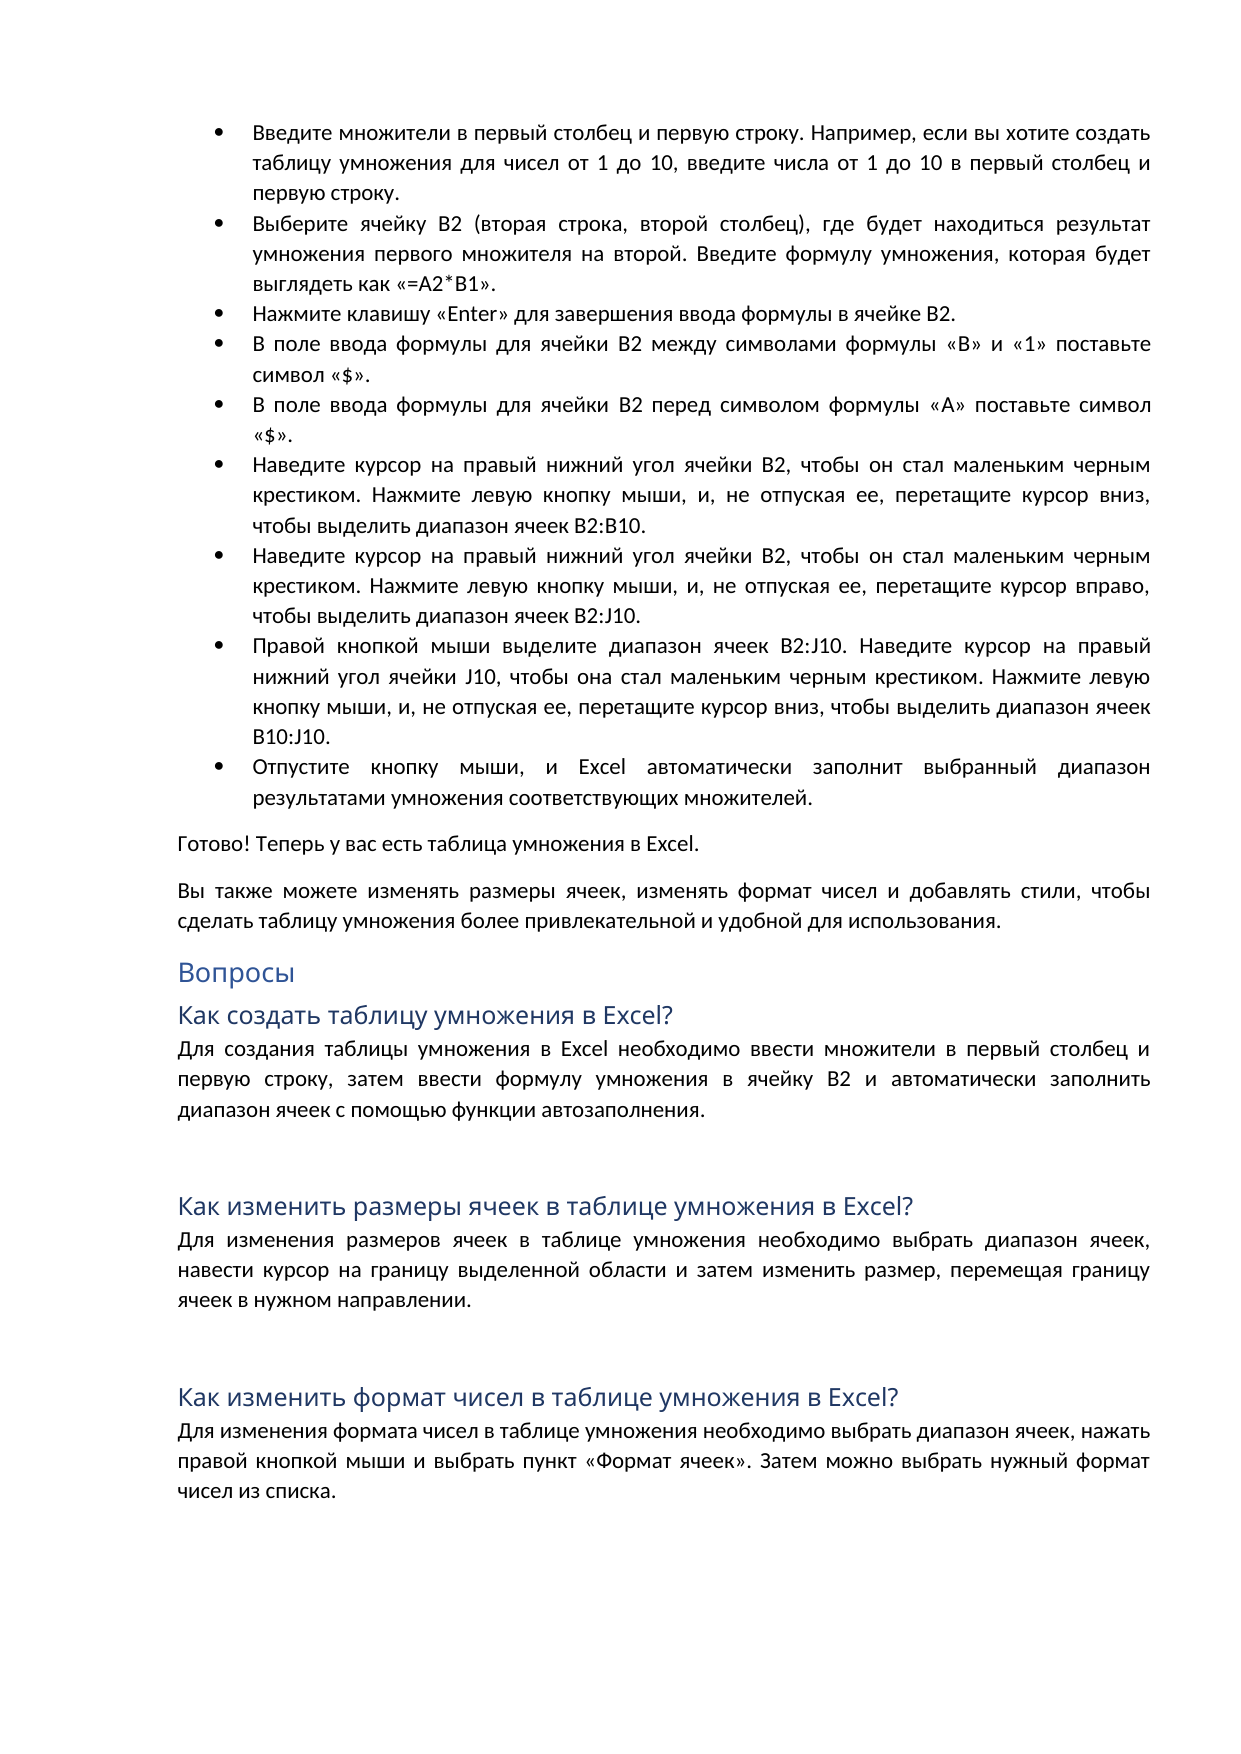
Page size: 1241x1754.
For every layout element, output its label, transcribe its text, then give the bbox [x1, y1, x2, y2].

list Наведите курсор на правый нижний угол ячейки B2, чтобы он стал маленьким черным крестиком. Нажмите левую кнопку мыши, и, не отпуская ее, перетащите курсор вправо, чтобы выделить диапазон ячеек B2:J10. [215, 541, 1152, 629]
text Готово! Теперь у вас есть таблица умножения в Excel. [177, 829, 1152, 858]
list Наведите курсор на правый нижний угол ячейки B2, чтобы он стал маленьким черным крестиком. Нажмите левую кнопку мыши, и, не отпуская ее, перетащите курсор вниз, чтобы выделить диапазон ячеек B2:B10. [215, 450, 1152, 539]
text Для создания таблицы умножения в Excel необходимо ввести множители в первый столбец и первую строку, затем ввести формулу умножения в ячейку B2 и автоматически заполнить диапазон ячеек с помощью функции автозаполнения. [177, 1034, 1152, 1123]
text Вы также можете изменять размеры ячеек, изменять формат чисел и добавлять стили, чтобы сделать таблицу умножения более привлекательной и удобной для использования. [177, 876, 1152, 935]
subtitle Как изменить формат чисел в таблице умножения в Excel? [177, 1379, 1152, 1413]
list Нажмите клавишу «Enter» для завершения ввода формулы в ячейке B2. [215, 299, 1152, 327]
subtitle Как создать таблицу умножения в Excel? [177, 997, 1152, 1032]
list Выберите ячейку B2 (вторая строка, второй столбец), где будет находиться результат умножения первого множителя на второй. Введите формулу умножения, которая будет выглядеть как «=A2*B1». [215, 209, 1152, 297]
list В поле ввода формулы для ячейки B2 между символами формулы «B» и «1» поставьте символ «$». [215, 329, 1152, 388]
list Введите множители в первый столбец и первую строку. Например, если вы хотите создать таблицу умножения для чисел от 1 до 10, введите числа от 1 до 10 в первый столбец и первую строку. [215, 118, 1152, 207]
list Правой кнопкой мыши выделите диапазон ячеек B2:J10. Наведите курсор на правый нижний угол ячейки J10, чтобы она стал маленьким черным крестиком. Нажмите левую кнопку мыши, и, не отпуская ее, перетащите курсор вниз, чтобы выделить диапазон ячеек B10:J10. [215, 632, 1152, 750]
list В поле ввода формулы для ячейки B2 перед символом формулы «A» поставьте символ «$». [215, 390, 1152, 448]
list Отпустите кнопку мыши, и Excel автоматически заполнит выбранный диапазон результатами умножения соответствующих множителей. [215, 752, 1152, 811]
text Для изменения формата чисел в таблице умножения необходимо выбрать диапазон ячеек, нажать правой кнопкой мыши и выбрать пункт «Формат ячеек». Затем можно выбрать нужный формат чисел из списка. [177, 1416, 1152, 1504]
subtitle Вопросы [177, 953, 1152, 990]
text Для изменения размеров ячеек в таблице умножения необходимо выбрать диапазон ячеек, навести курсор на границу выделенной области и затем изменить размер, перемещая границу ячеек в нужном направлении. [177, 1225, 1152, 1314]
subtitle Как изменить размеры ячеек в таблице умножения в Excel? [177, 1188, 1152, 1222]
